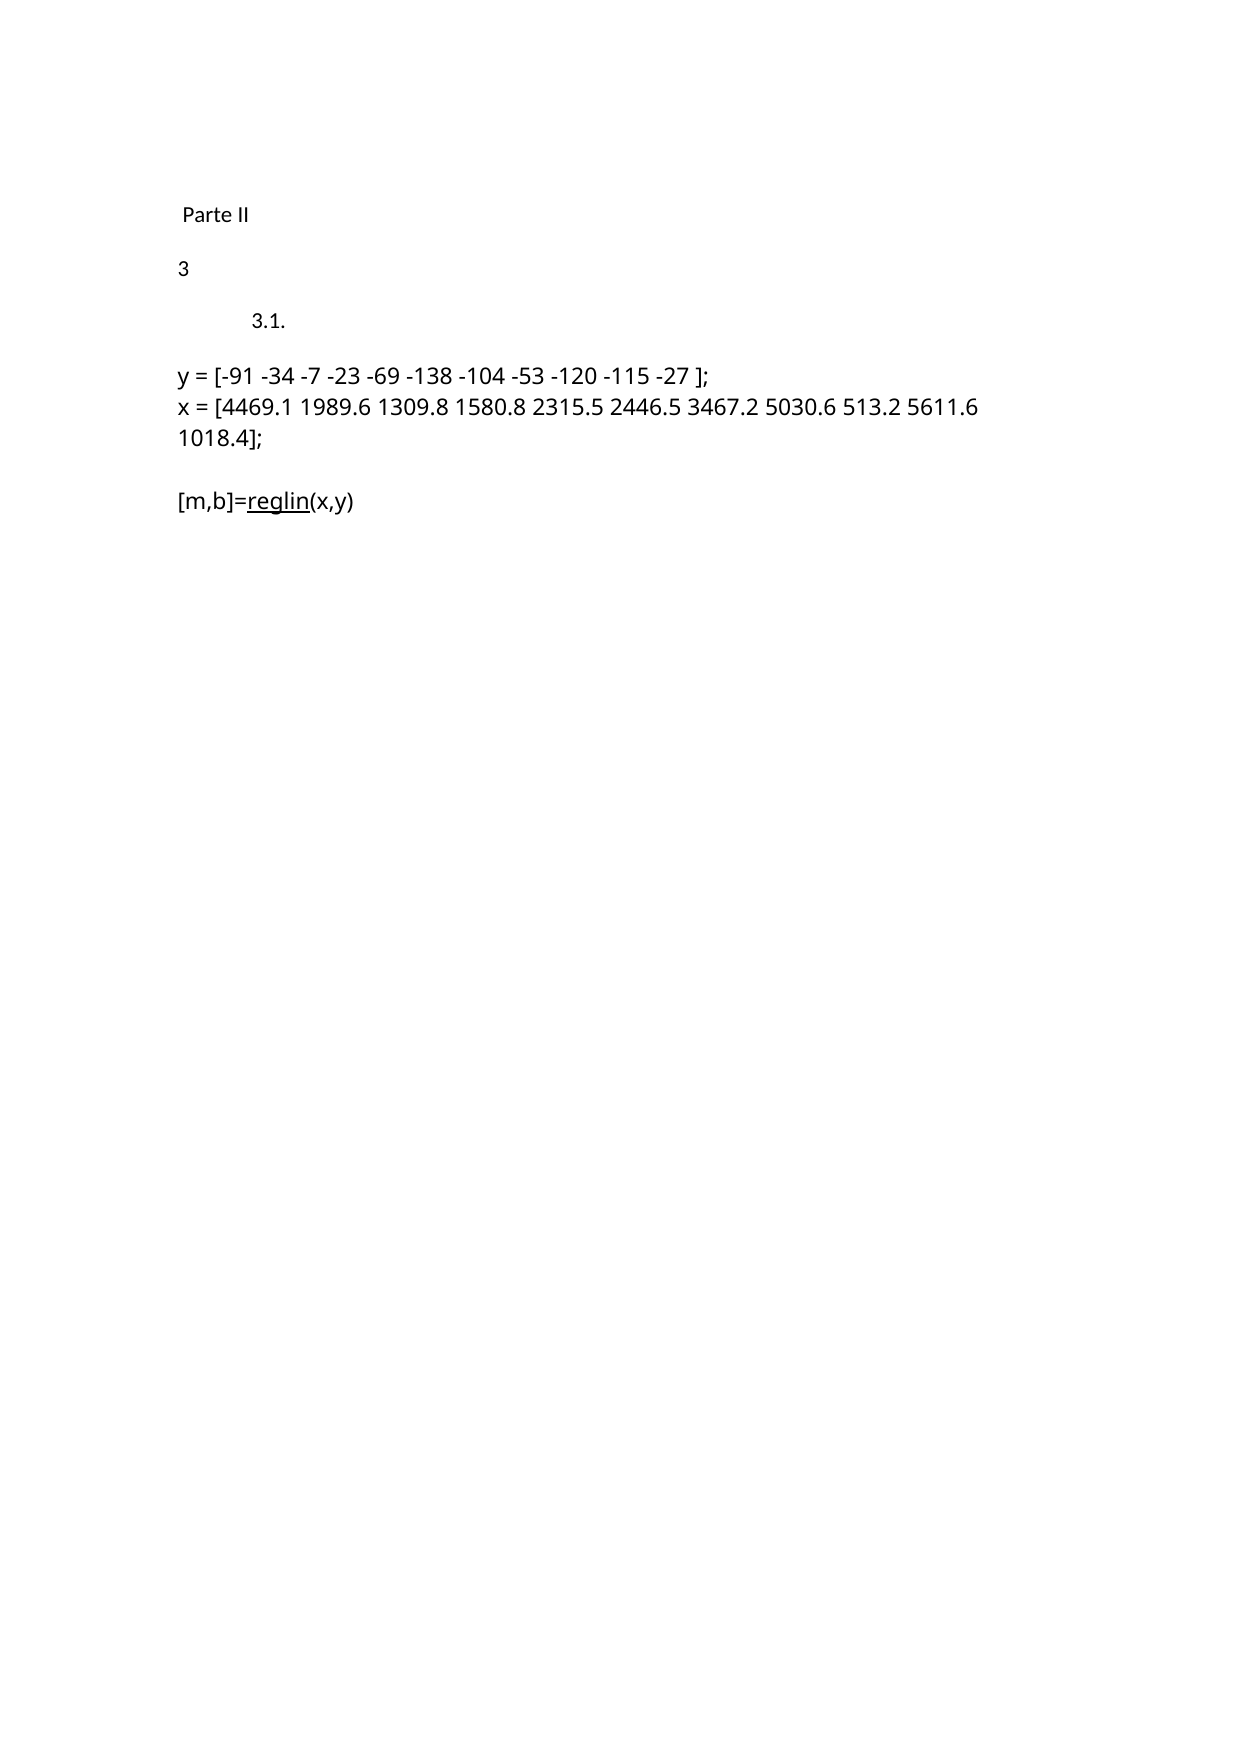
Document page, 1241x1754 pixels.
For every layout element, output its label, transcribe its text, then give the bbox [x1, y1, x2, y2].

text 3 [177, 254, 1063, 282]
text 3.1. [177, 307, 1063, 335]
text Parte II [177, 201, 1063, 229]
text y = [-91 -34 -7 -23 -69 -138 -104 -53 -120 -115 -27 ]; [177, 360, 1063, 391]
text x = [4469.1 1989.6 1309.8 1580.8 2315.5 2446.5 3467.2 5030.6 513.2 5611.6 1018.4]; [177, 391, 1063, 453]
text [m,b]=reglin(x,y) [177, 485, 1063, 516]
